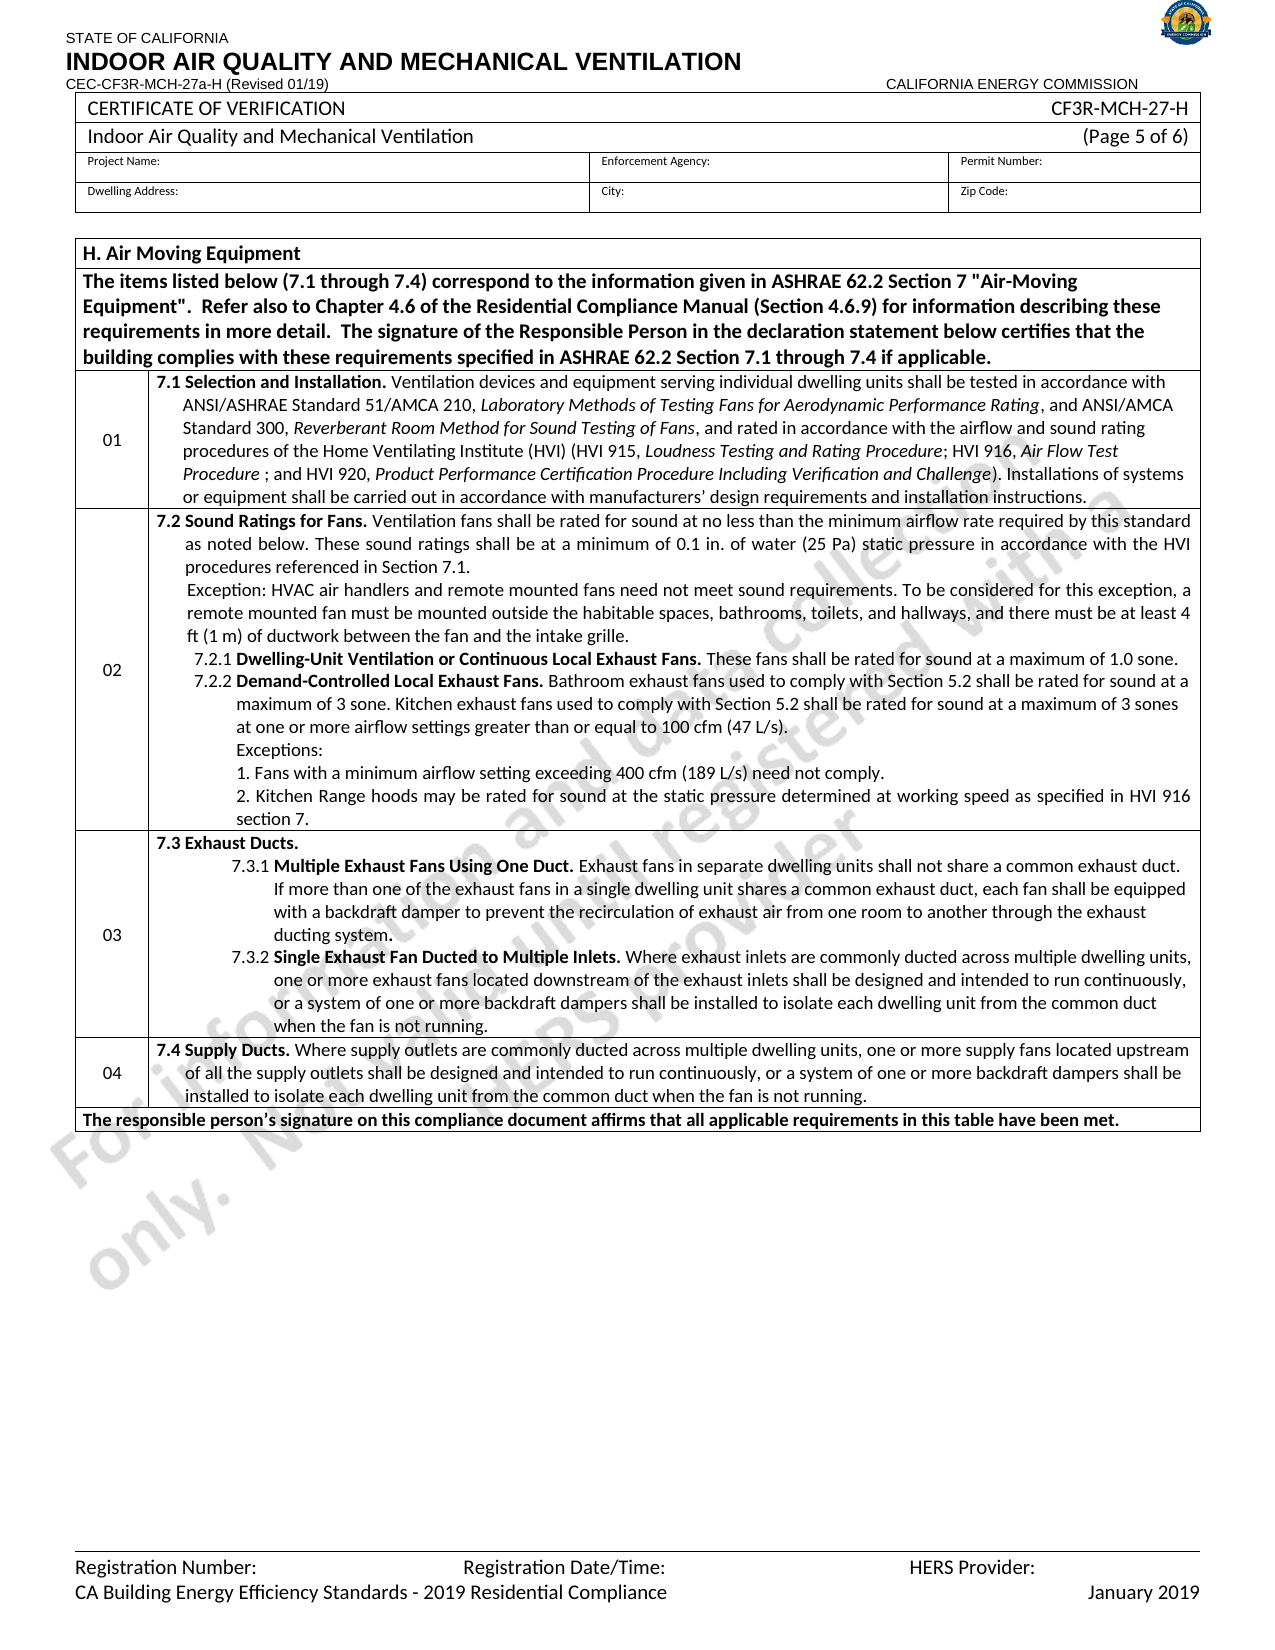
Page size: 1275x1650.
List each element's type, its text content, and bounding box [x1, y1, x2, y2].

table_cell The items listed below (7.1 through 7.4) correspond to the information given in ASHRAE 62.2 Section 7 "Air-Moving Equipment". Refer also to Chapter 4.6 of the Residential Compliance Manual (Section 4.6.9) for information describing these requirements in more detail. The signature of the Responsible Person in the declaration statement below certifies that the building complies with these requirements specified in ASHRAE 62.2 Section 7.1 through 7.4 if applicable. [76, 269, 1200, 369]
table_cell 7.4 Supply Ducts. Where supply outlets are commonly ducted across multiple dwelling units, one or more supply fans located upstream of all the supply outlets shall be designed and intended to run continuously, or a system of one or more backdraft dampers shall be installed to isolate each dwelling unit from the common duct when the fan is not running. [149, 1038, 1200, 1107]
table_cell 7.2 Sound Ratings for Fans. Ventilation fans shall be rated for sound at no less than the minimum airflow rate required by this standard as noted below. These sound ratings shall be at a minimum of 0.1 in. of water (25 Pa) static pressure in accordance with the HVI procedures referenced in Section 7.1. Exception: HVAC air handlers and remote mounted fans need not meet sound requirements. To be considered for this exception, a remote mounted fan must be mounted outside the habitable spaces, bathrooms, toilets, and hallways, and there must be at least 4 ft (1 m) of ductwork between the fan and the intake grille. 7.2.1 Dwelling-Unit Ventilation or Continuous Local Exhaust Fans. These fans shall be rated for sound at a maximum of 1.0 sone. 7.2.2 Demand-Controlled Local Exhaust Fans. Bathroom exhaust fans used to comply with Section 5.2 shall be rated for sound at a maximum of 3 sone. Kitchen exhaust fans used to comply with Section 5.2 shall be rated for sound at a maximum of 3 sones at one or more airflow settings greater than or equal to 100 cfm (47 L/s). Exceptions: 1. Fans with a minimum airflow setting exceeding 400 cfm (189 L/s) need not comply. 2. Kitchen Range hoods may be rated for sound at the static pressure determined at working speed as specified in HVI 916 section 7. [149, 509, 1200, 830]
table_cell 7.3 Exhaust Ducts. 7.3.1 Multiple Exhaust Fans Using One Duct. Exhaust fans in separate dwelling units shall not share a common exhaust duct. If more than one of the exhaust fans in a single dwelling unit shares a common exhaust duct, each fan shall be equipped with a backdraft damper to prevent the recirculation of exhaust air from one room to another through the exhaust ducting system. 7.3.2 Single Exhaust Fan Ducted to Multiple Inlets. Where exhaust inlets are commonly ducted across multiple dwelling units, one or more exhaust fans located downstream of the exhaust inlets shall be designed and intended to run continuously, or a system of one or more backdraft dampers shall be installed to isolate each dwelling unit from the common duct when the fan is not running. [149, 831, 1200, 1037]
table_cell 04 [76, 1038, 148, 1107]
picture [1160, 0, 1212, 45]
table_cell 7.1 Selection and Installation. Ventilation devices and equipment serving individual dwelling units shall be tested in accordance with ANSI/ASHRAE Standard 51/AMCA 210, Laboratory Methods of Testing Fans for Aerodynamic Performance Rating, and ANSI/AMCA Standard 300, Reverberant Room Method for Sound Testing of Fans, and rated in accordance with the airflow and sound rating procedures of the Home Ventilating Institute (HVI) (HVI 915, Loudness Testing and Rating Procedure; HVI 916, Air Flow Test Procedure ; and HVI 920, Product Performance Certification Procedure Including Verification and Challenge). Installations of systems or equipment shall be carried out in accordance with manufacturers’ design requirements and installation instructions. [149, 371, 1200, 508]
table_cell 01 [76, 371, 148, 508]
table_header H. Air Moving Equipment [76, 239, 1200, 267]
table_cell 03 [76, 831, 148, 1037]
table_cell 02 [76, 509, 148, 830]
table_cell The responsible person’s signature on this compliance document affirms that all applicable requirements in this table have been met. [76, 1108, 1200, 1131]
